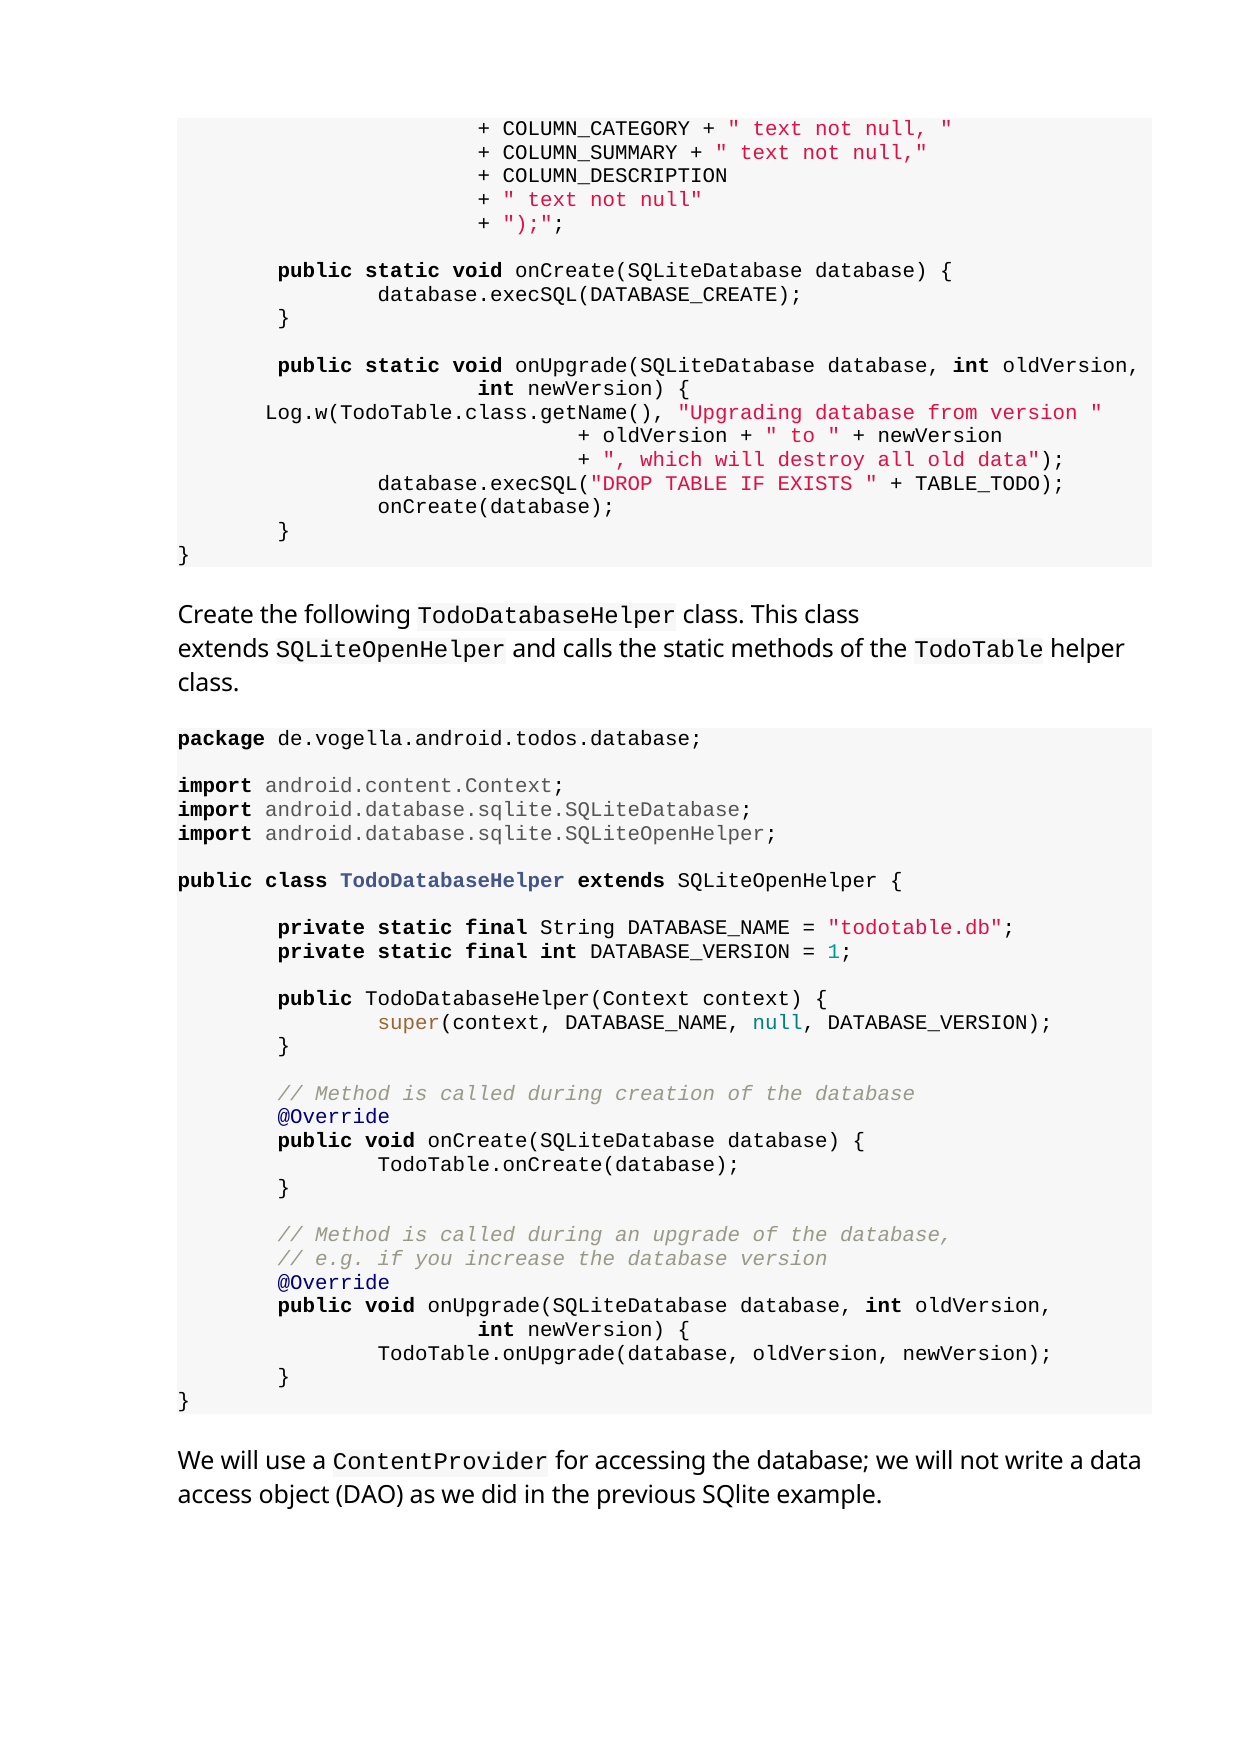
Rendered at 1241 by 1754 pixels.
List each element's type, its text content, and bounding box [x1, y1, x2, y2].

text import android.content.Context; [177, 775, 1152, 799]
text @Override [177, 1272, 1152, 1295]
text We will use a ContentProvider for accessing the database; we will not write a data access object (DAO) as we did in the previous SQlite example. [177, 1443, 1152, 1511]
text + COLUMN_CATEGORY + " text not null, " [177, 118, 1152, 142]
text public static void onCreate(SQLiteDatabase database) { [177, 260, 1152, 284]
text + ", which will destroy all old data"); [177, 449, 1152, 473]
text import android.database.sqlite.SQLiteOpenHelper; [177, 822, 1152, 846]
text Log.w(TodoTable.class.getName(), "Upgrading database from version " [177, 402, 1152, 426]
text super(context, DATABASE_NAME, null, DATABASE_VERSION); [177, 1012, 1152, 1035]
text @Override [177, 1106, 1152, 1130]
text + ");"; [177, 213, 1152, 236]
text Create the following TodoDatabaseHelper class. This class extends SQLiteOpenHelper and calls the static methods of the TodoTable helper class. [177, 597, 1152, 699]
text onCreate(database); [177, 496, 1152, 520]
text } [177, 1390, 1152, 1414]
text package de.vogella.android.todos.database; [177, 728, 1152, 752]
text } [177, 307, 1152, 331]
text } [177, 1177, 1152, 1201]
text } [177, 1035, 1152, 1059]
text database.execSQL(DATABASE_CREATE); [177, 284, 1152, 307]
text private static final int DATABASE_VERSION = 1; [177, 941, 1152, 964]
text public void onUpgrade(SQLiteDatabase database, int oldVersion, [177, 1295, 1152, 1319]
text + " text not null" [177, 189, 1152, 213]
text TodoTable.onUpgrade(database, oldVersion, newVersion); [177, 1343, 1152, 1366]
text } [177, 520, 1152, 544]
text + COLUMN_SUMMARY + " text not null," [177, 142, 1152, 165]
text // Method is called during an upgrade of the database, [177, 1224, 1152, 1248]
text public class TodoDatabaseHelper extends SQLiteOpenHelper { [177, 870, 1152, 893]
text public static void onUpgrade(SQLiteDatabase database, int oldVersion, [177, 354, 1152, 378]
text import android.database.sqlite.SQLiteDatabase; [177, 799, 1152, 822]
text TodoTable.onCreate(database); [177, 1153, 1152, 1177]
text + COLUMN_DESCRIPTION [177, 165, 1152, 189]
text + oldVersion + " to " + newVersion [177, 426, 1152, 449]
text public void onCreate(SQLiteDatabase database) { [177, 1130, 1152, 1153]
text } [177, 544, 1152, 567]
text } [177, 1366, 1152, 1390]
text // e.g. if you increase the database version [177, 1248, 1152, 1272]
text int newVersion) { [177, 378, 1152, 402]
text int newVersion) { [177, 1319, 1152, 1343]
text database.execSQL("DROP TABLE IF EXISTS " + TABLE_TODO); [177, 473, 1152, 496]
text public TodoDatabaseHelper(Context context) { [177, 988, 1152, 1012]
text private static final String DATABASE_NAME = "todotable.db"; [177, 917, 1152, 941]
text // Method is called during creation of the database [177, 1083, 1152, 1106]
